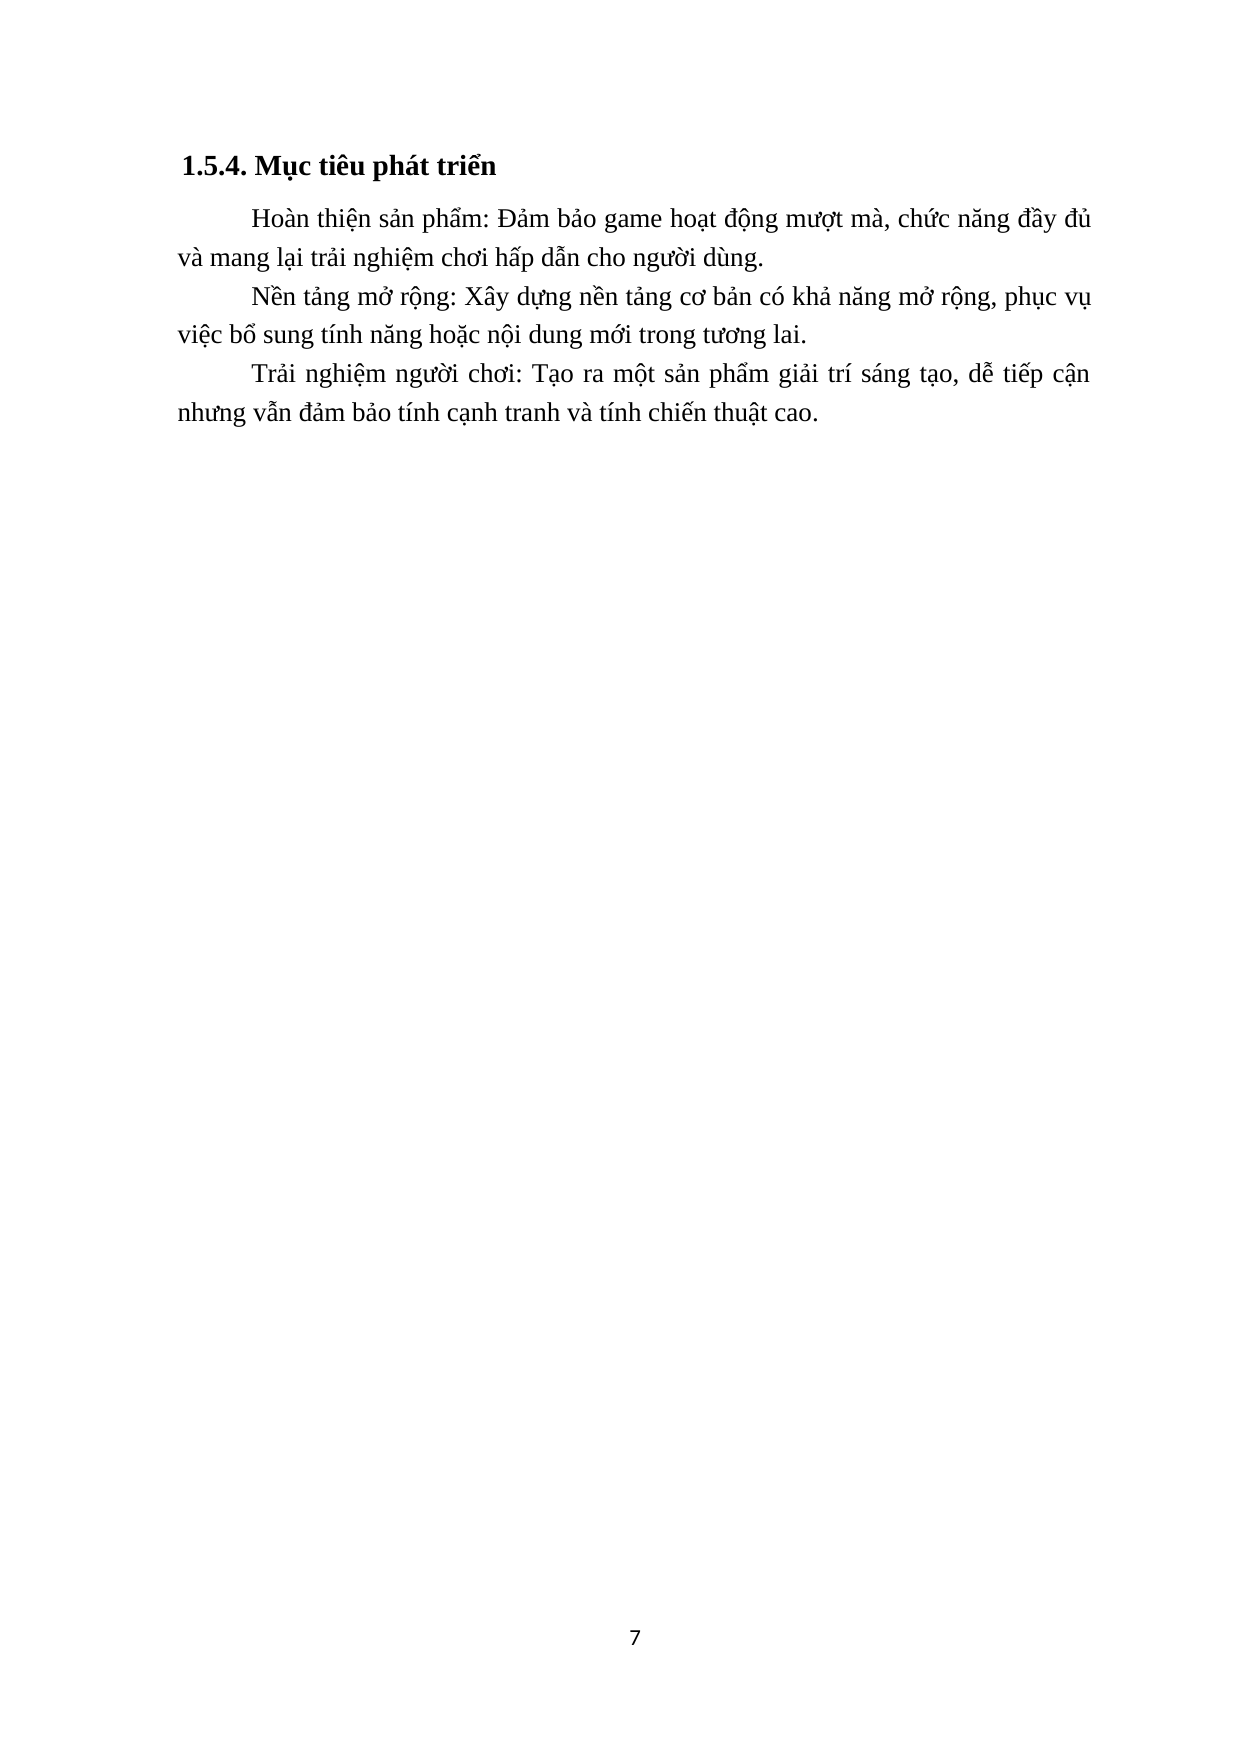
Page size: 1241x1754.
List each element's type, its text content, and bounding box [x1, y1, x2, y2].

text Nền tảng mở rộng: Xây dựng nền tảng cơ bản có khả năng mở rộng, phục vụ việc bổ sung tính năng hoặc nội dung mới trong tương lai. [177, 280, 1092, 350]
text Mục tiêu phát triển [177, 148, 1092, 181]
text Trải nghiệm người chơi: Tạo ra một sản phẩm giải trí sáng tạo, dễ tiếp cận nhưng vẫn đảm bảo tính cạnh tranh và tính chiến thuật cao. [177, 357, 1092, 427]
text Hoàn thiện sản phẩm: Đảm bảo game hoạt động mượt mà, chức năng đầy đủ và mang lại trải nghiệm chơi hấp dẫn cho người dùng. [177, 202, 1092, 272]
